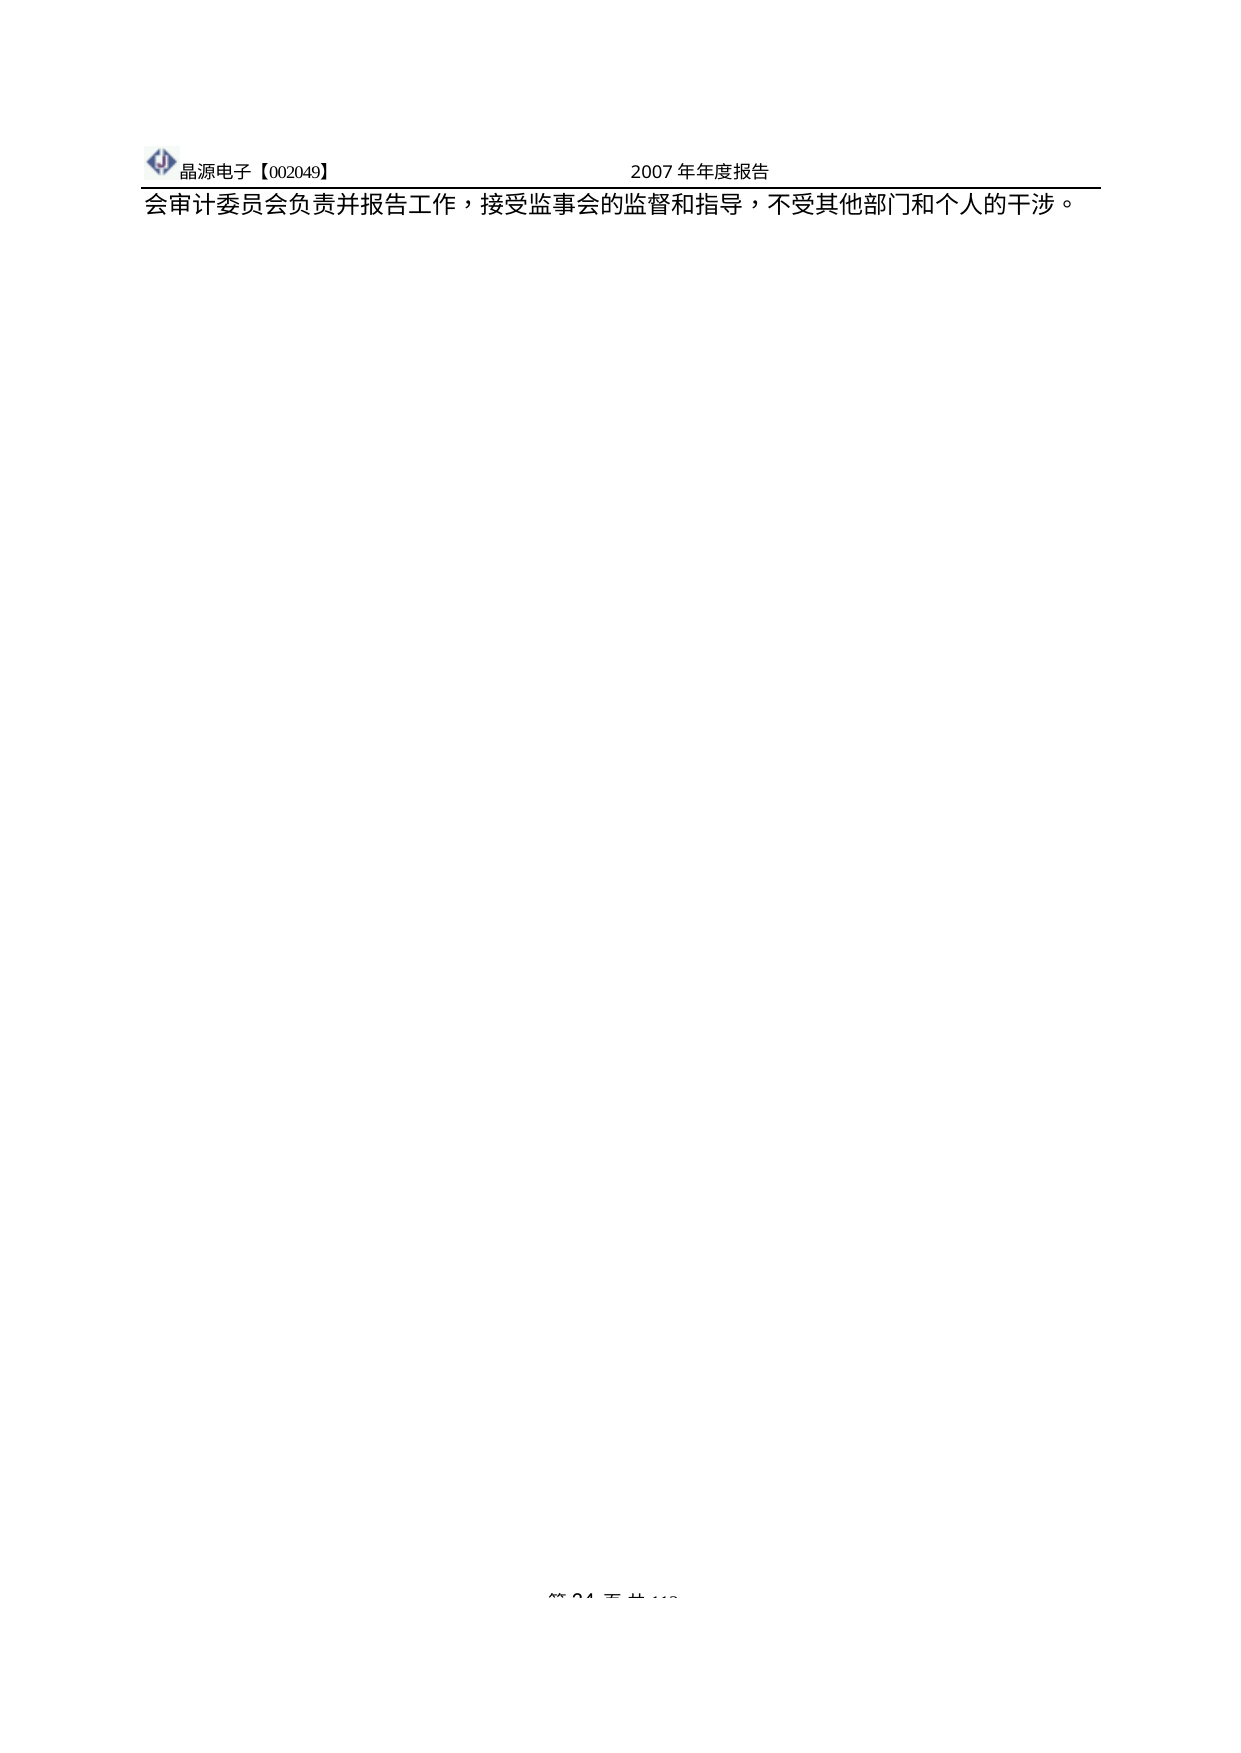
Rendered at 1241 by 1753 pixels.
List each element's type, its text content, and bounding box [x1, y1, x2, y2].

picture [144, 146, 180, 180]
text 会审计委员会负责并报告工作，接受监事会的监督和指导，不受其他部门和个人的干涉。 [144, 187, 1123, 220]
